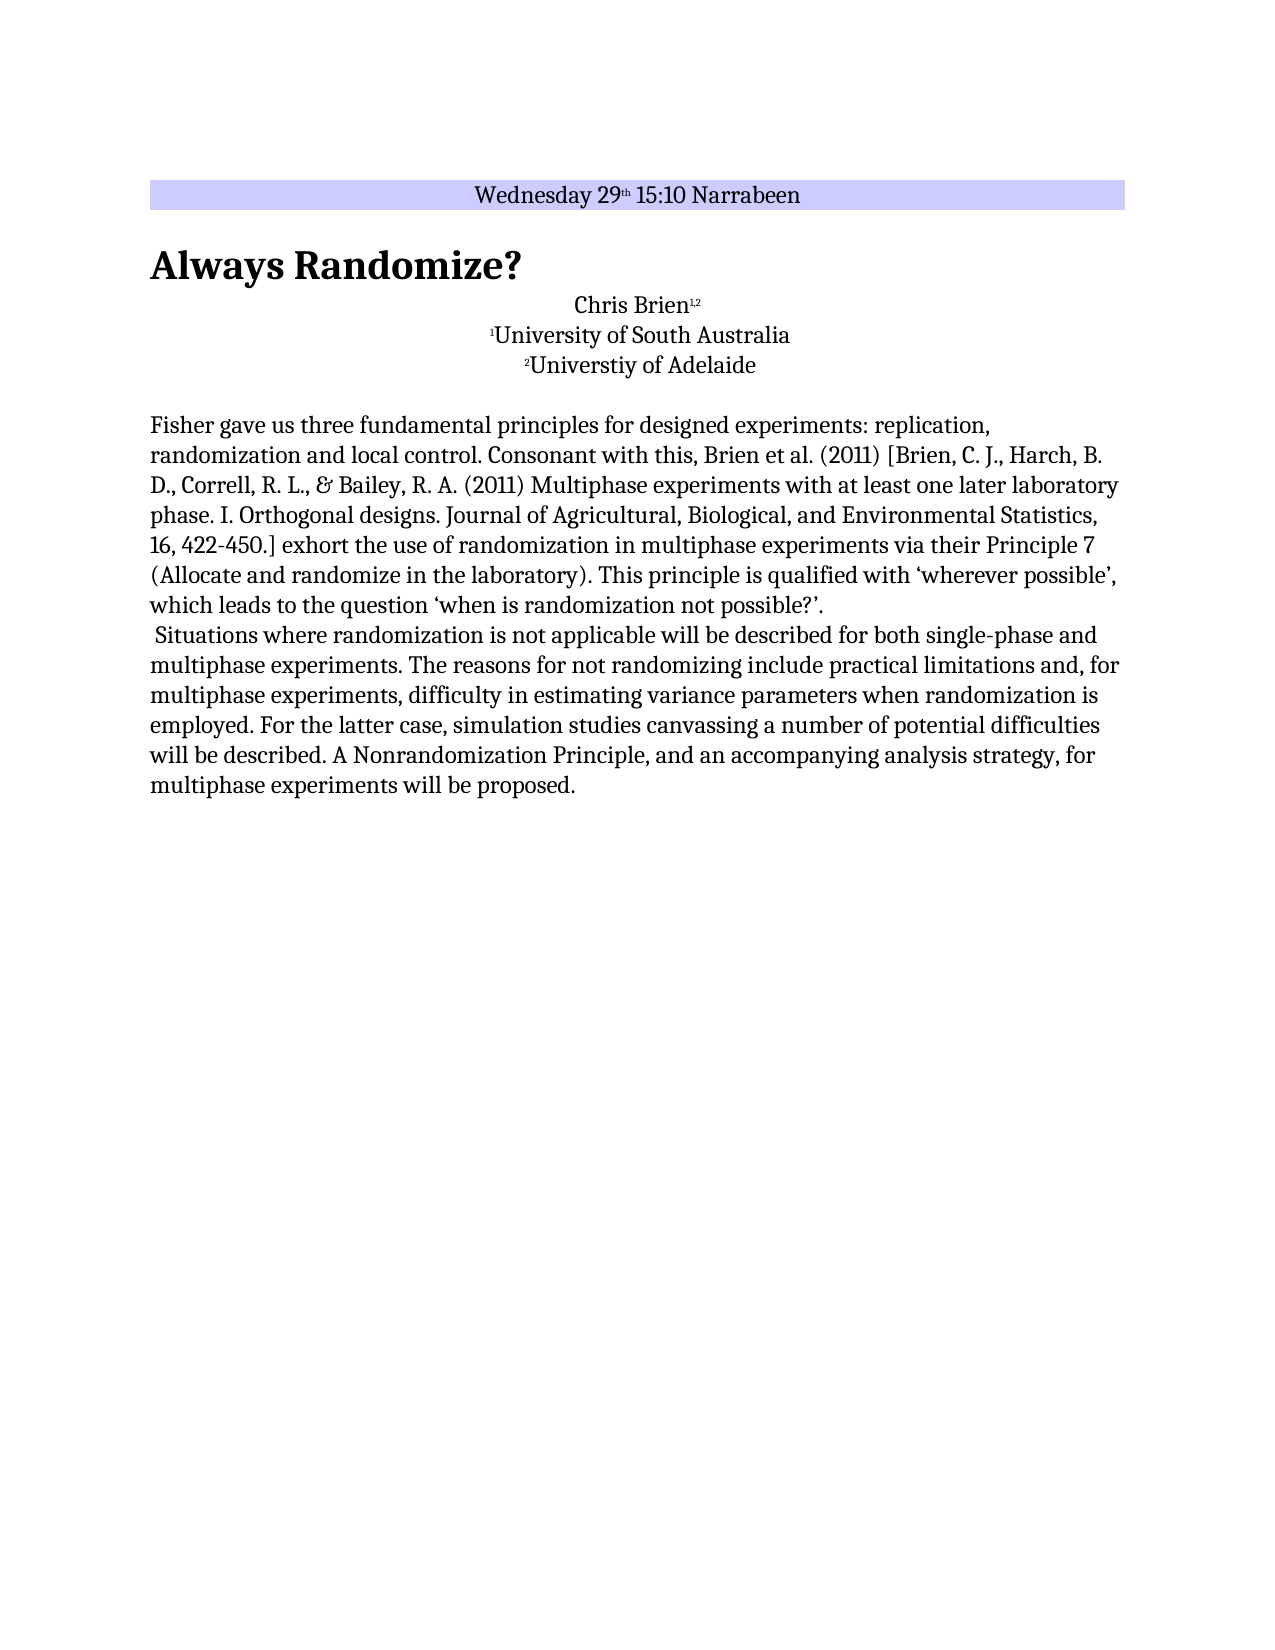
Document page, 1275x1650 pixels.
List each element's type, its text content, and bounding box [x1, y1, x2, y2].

text Wednesday 29th 15:10 Narrabeen [150, 180, 1125, 210]
text Chris Brien1,2 1University of South Australia 2Universtiy of Adelaide [150, 290, 1125, 410]
text Fisher gave us three fundamental principles for designed experiments: replication, randomization and local control. Consonant with this, Brien et al. (2011) [Brien, C. J., Harch, B. D., Correll, R. L., & Bailey, R. A. (2011) Multiphase experiments with at least one later laboratory phase. I. Orthogonal designs. Journal of Agricultural, Biological, and Environmental Statistics, 16, 422-450.] exhort the use of randomization in multiphase experiments via their Principle 7 (Allocate and randomize in the laboratory). This principle is qualified with ‘wherever possible’, which leads to the question ‘when is randomization not possible?’. [150, 410, 1125, 620]
subtitle Always Randomize? [150, 240, 1125, 290]
text Situations where randomization is not applicable will be described for both single-phase and multiphase experiments. The reasons for not randomizing include practical limitations and, for multiphase experiments, difficulty in estimating variance parameters when randomization is employed. For the latter case, simulation studies canvassing a number of potential difficulties will be described. A Nonrandomization Principle, and an accompanying analysis strategy, for multiphase experiments will be proposed. [150, 620, 1125, 800]
